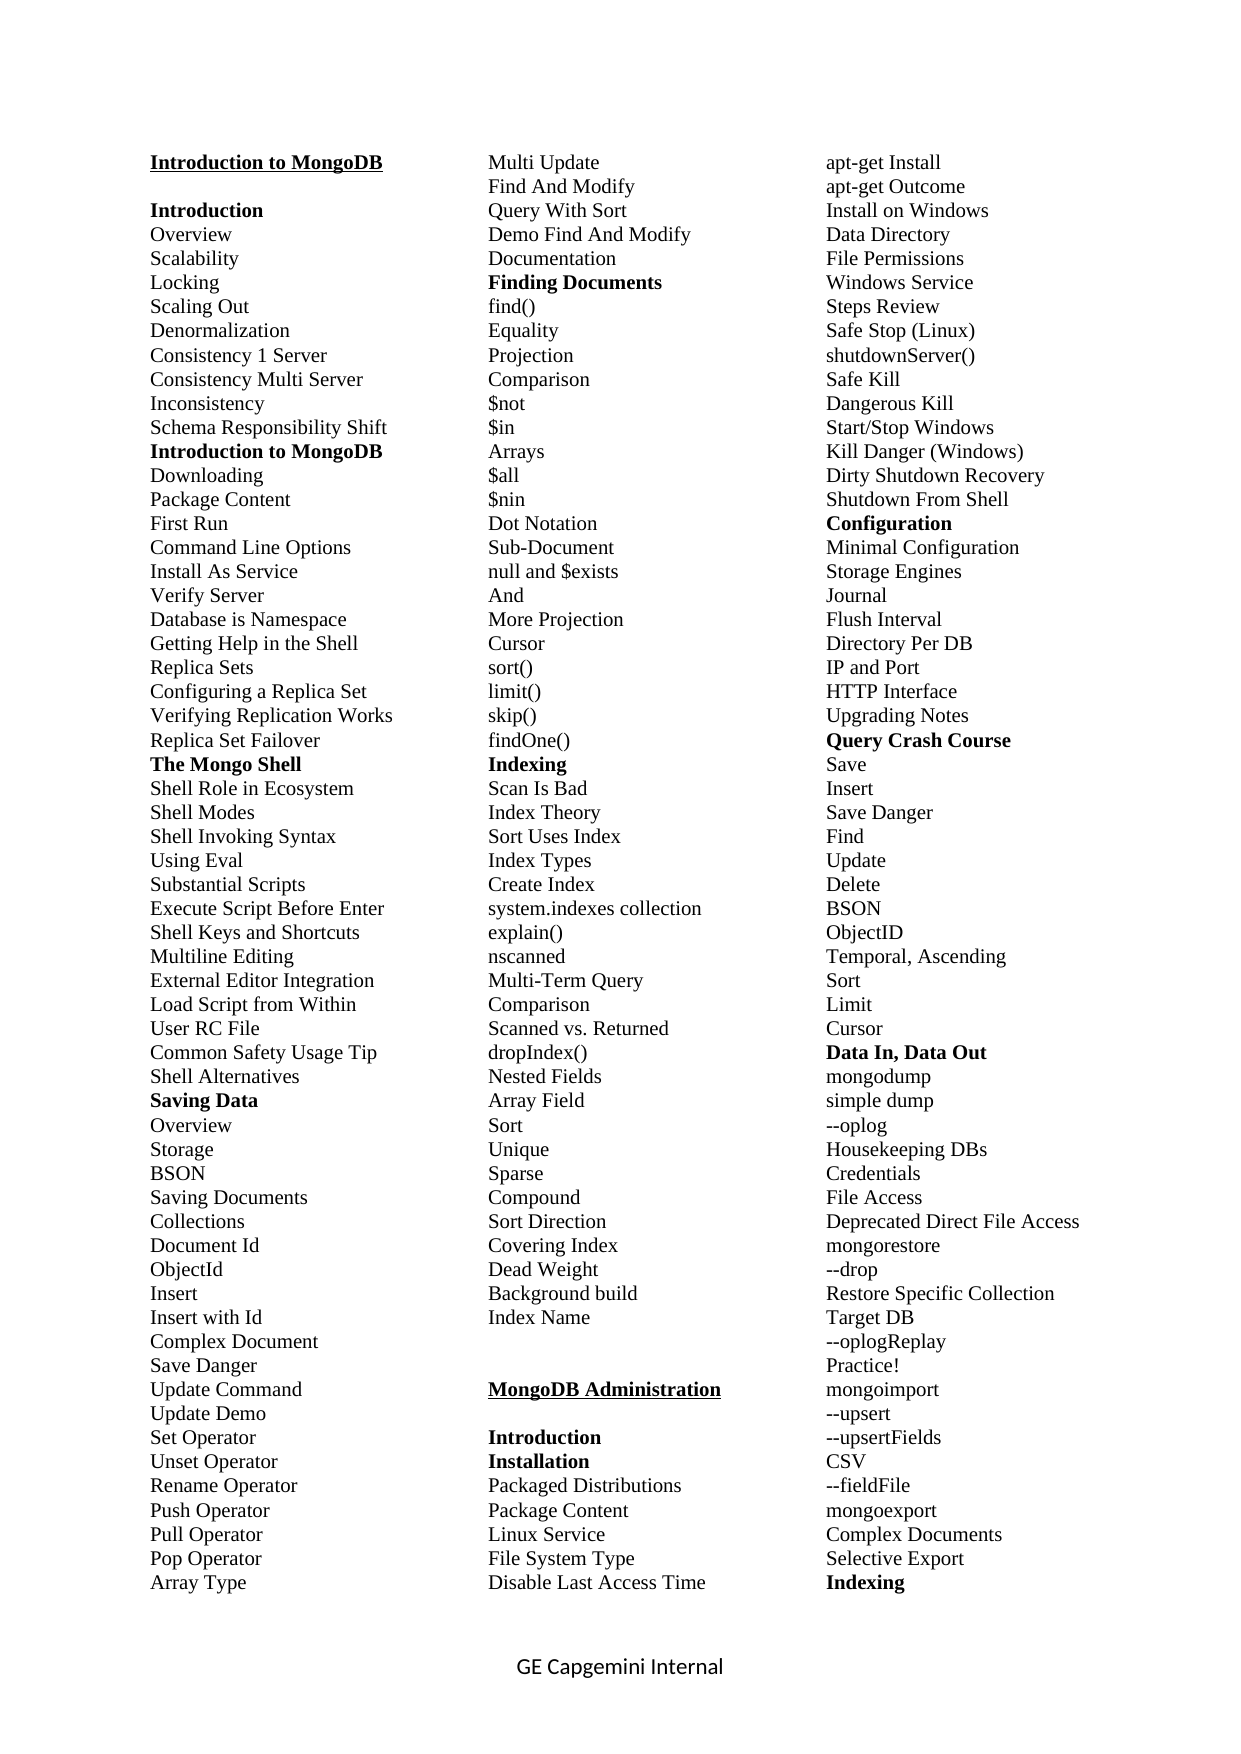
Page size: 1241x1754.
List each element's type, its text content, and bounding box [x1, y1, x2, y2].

text Dangerous Kill [826, 391, 1090, 415]
text ObjectId [150, 1257, 414, 1281]
text Flush Interval [826, 607, 1090, 631]
text Getting Help in the Shell [150, 631, 414, 655]
text Locking [150, 270, 414, 294]
text Overview [150, 1112, 414, 1137]
text Shell Invoking Syntax [150, 824, 414, 848]
text Complex Document [150, 1329, 414, 1353]
text Dot Notation [488, 511, 752, 535]
text Disable Last Access Time [488, 1570, 752, 1594]
text More Projection [488, 607, 752, 631]
text Steps Review [826, 294, 1090, 318]
text Saving Documents [150, 1185, 414, 1209]
text Database is Namespace [150, 607, 414, 631]
text Saving Data [150, 1088, 414, 1112]
text First Run [150, 511, 414, 535]
text Selective Export [826, 1546, 1090, 1570]
text Safe Stop (Linux) [826, 318, 1090, 342]
text Collections [150, 1209, 414, 1233]
text Unset Operator [150, 1449, 414, 1473]
text Update [826, 848, 1090, 872]
text Insert with Id [150, 1305, 414, 1329]
text Introduction [150, 198, 414, 222]
text nscanned [488, 944, 752, 968]
text Credentials [826, 1161, 1090, 1185]
text Dead Weight [488, 1257, 752, 1281]
text Housekeeping DBs [826, 1137, 1090, 1161]
text Update Command [150, 1377, 414, 1401]
text MongoDB Administration [488, 1377, 752, 1401]
text $nin [488, 487, 752, 511]
text --drop [826, 1257, 1090, 1281]
text mongodump [826, 1064, 1090, 1088]
text limit() [488, 679, 752, 703]
text explain() [488, 920, 752, 944]
text --oplog [826, 1112, 1090, 1137]
text Package Content [150, 487, 414, 511]
text Scanned vs. Returned [488, 1016, 752, 1040]
text --upsertFields [826, 1425, 1090, 1449]
text Insert [826, 776, 1090, 800]
text Multi-Term Query [488, 968, 752, 992]
text Unique [488, 1137, 752, 1161]
text Find And Modify [488, 174, 752, 198]
text CSV [826, 1449, 1090, 1473]
text Sort [488, 1112, 752, 1137]
text Finding Documents [488, 270, 752, 294]
text Storage [150, 1137, 414, 1161]
text $not [488, 391, 752, 415]
text Shell Alternatives [150, 1064, 414, 1088]
text Scaling Out [150, 294, 414, 318]
text Sparse [488, 1161, 752, 1185]
text sort() [488, 655, 752, 679]
text Demo Find And Modify [488, 222, 752, 246]
text Save Danger [150, 1353, 414, 1377]
text mongoimport [826, 1377, 1090, 1401]
text Push Operator [150, 1497, 414, 1522]
text dropIndex() [488, 1040, 752, 1064]
text Pop Operator [150, 1546, 414, 1570]
text Verifying Replication Works [150, 703, 414, 727]
text Safe Kill [826, 367, 1090, 391]
text BSON [826, 896, 1090, 920]
text --fieldFile [826, 1473, 1090, 1497]
text Shell Role in Ecosystem [150, 776, 414, 800]
text Practice! [826, 1353, 1090, 1377]
text ObjectID [826, 920, 1090, 944]
text Index Types [488, 848, 752, 872]
text File Permissions [826, 246, 1090, 270]
text Windows Service [826, 270, 1090, 294]
text BSON [150, 1161, 414, 1185]
text Downloading [150, 463, 414, 487]
text Journal [826, 583, 1090, 607]
text Restore Specific Collection [826, 1281, 1090, 1305]
text Document Id [150, 1233, 414, 1257]
text Sort Direction [488, 1209, 752, 1233]
text Comparison [488, 992, 752, 1016]
text IP and Port [826, 655, 1090, 679]
text Sort [826, 968, 1090, 992]
text apt-get Install [826, 150, 1090, 174]
text simple dump [826, 1088, 1090, 1112]
text The Mongo Shell [150, 752, 414, 776]
text Query With Sort [488, 198, 752, 222]
text Substantial Scripts [150, 872, 414, 896]
text Set Operator [150, 1425, 414, 1449]
text Common Safety Usage Tip [150, 1040, 414, 1064]
text Cursor [488, 631, 752, 655]
text Consistency 1 Server [150, 342, 414, 367]
text null and $exists [488, 559, 752, 583]
text Execute Script Before Enter [150, 896, 414, 920]
text Load Script from Within [150, 992, 414, 1016]
text Scan Is Bad [488, 776, 752, 800]
text Replica Sets [150, 655, 414, 679]
text Packaged Distributions [488, 1473, 752, 1497]
text Start/Stop Windows [826, 415, 1090, 439]
text Array Type [150, 1570, 414, 1594]
text Kill Danger (Windows) [826, 439, 1090, 463]
text Comparison [488, 367, 752, 391]
text External Editor Integration [150, 968, 414, 992]
text Consistency Multi Server [150, 367, 414, 391]
text Minimal Configuration [826, 535, 1090, 559]
text Denormalization [150, 318, 414, 342]
text Index Theory [488, 800, 752, 824]
text Package Content [488, 1497, 752, 1522]
text skip() [488, 703, 752, 727]
text Overview [150, 222, 414, 246]
text Rename Operator [150, 1473, 414, 1497]
text Linux Service [488, 1522, 752, 1546]
text File System Type [488, 1546, 752, 1570]
text Introduction [488, 1425, 752, 1449]
text $in [488, 415, 752, 439]
text $all [488, 463, 752, 487]
text Complex Documents [826, 1522, 1090, 1546]
text Dirty Shutdown Recovery [826, 463, 1090, 487]
text Background build [488, 1281, 752, 1305]
text Compound [488, 1185, 752, 1209]
text Sort Uses Index [488, 824, 752, 848]
text Shell Modes [150, 800, 414, 824]
text Documentation [488, 246, 752, 270]
text Projection [488, 342, 752, 367]
text Sub-Document [488, 535, 752, 559]
text And [488, 583, 752, 607]
text Configuring a Replica Set [150, 679, 414, 703]
text Indexing [826, 1570, 1090, 1594]
text Multiline Editing [150, 944, 414, 968]
text Indexing [488, 752, 752, 776]
text Cursor [826, 1016, 1090, 1040]
text Nested Fields [488, 1064, 752, 1088]
text shutdownServer() [826, 342, 1090, 367]
text Introduction to MongoDB [150, 439, 414, 463]
text Upgrading Notes [826, 703, 1090, 727]
text Target DB [826, 1305, 1090, 1329]
text Storage Engines [826, 559, 1090, 583]
text --oplogReplay [826, 1329, 1090, 1353]
text Inconsistency [150, 391, 414, 415]
text Verify Server [150, 583, 414, 607]
text Create Index [488, 872, 752, 896]
text Schema Responsibility Shift [150, 415, 414, 439]
text Covering Index [488, 1233, 752, 1257]
text User RC File [150, 1016, 414, 1040]
text system.indexes collection [488, 896, 752, 920]
text File Access [826, 1185, 1090, 1209]
text Shell Keys and Shortcuts [150, 920, 414, 944]
text Limit [826, 992, 1090, 1016]
text Index Name [488, 1305, 752, 1329]
text Multi Update [488, 150, 752, 174]
text Install on Windows [826, 198, 1090, 222]
text Scalability [150, 246, 414, 270]
text Temporal, Ascending [826, 944, 1090, 968]
text Data In, Data Out [826, 1040, 1090, 1064]
text Install As Service [150, 559, 414, 583]
text Arrays [488, 439, 752, 463]
text Configuration [826, 511, 1090, 535]
text Replica Set Failover [150, 727, 414, 752]
text Query Crash Course [826, 727, 1090, 752]
text Installation [488, 1449, 752, 1473]
text Array Field [488, 1088, 752, 1112]
text Save [826, 752, 1090, 776]
text HTTP Interface [826, 679, 1090, 703]
text Save Danger [826, 800, 1090, 824]
text Directory Per DB [826, 631, 1090, 655]
text --upsert [826, 1401, 1090, 1425]
text Update Demo [150, 1401, 414, 1425]
text find() [488, 294, 752, 318]
text Find [826, 824, 1090, 848]
text Equality [488, 318, 752, 342]
text Command Line Options [150, 535, 414, 559]
text Data Directory [826, 222, 1090, 246]
text mongorestore [826, 1233, 1090, 1257]
text Insert [150, 1281, 414, 1305]
text Using Eval [150, 848, 414, 872]
text apt-get Outcome [826, 174, 1090, 198]
text Deprecated Direct File Access [826, 1209, 1090, 1233]
text Pull Operator [150, 1522, 414, 1546]
text Shutdown From Shell [826, 487, 1090, 511]
text Introduction to MongoDB [150, 150, 414, 174]
text mongoexport [826, 1497, 1090, 1522]
text Delete [826, 872, 1090, 896]
text findOne() [488, 727, 752, 752]
